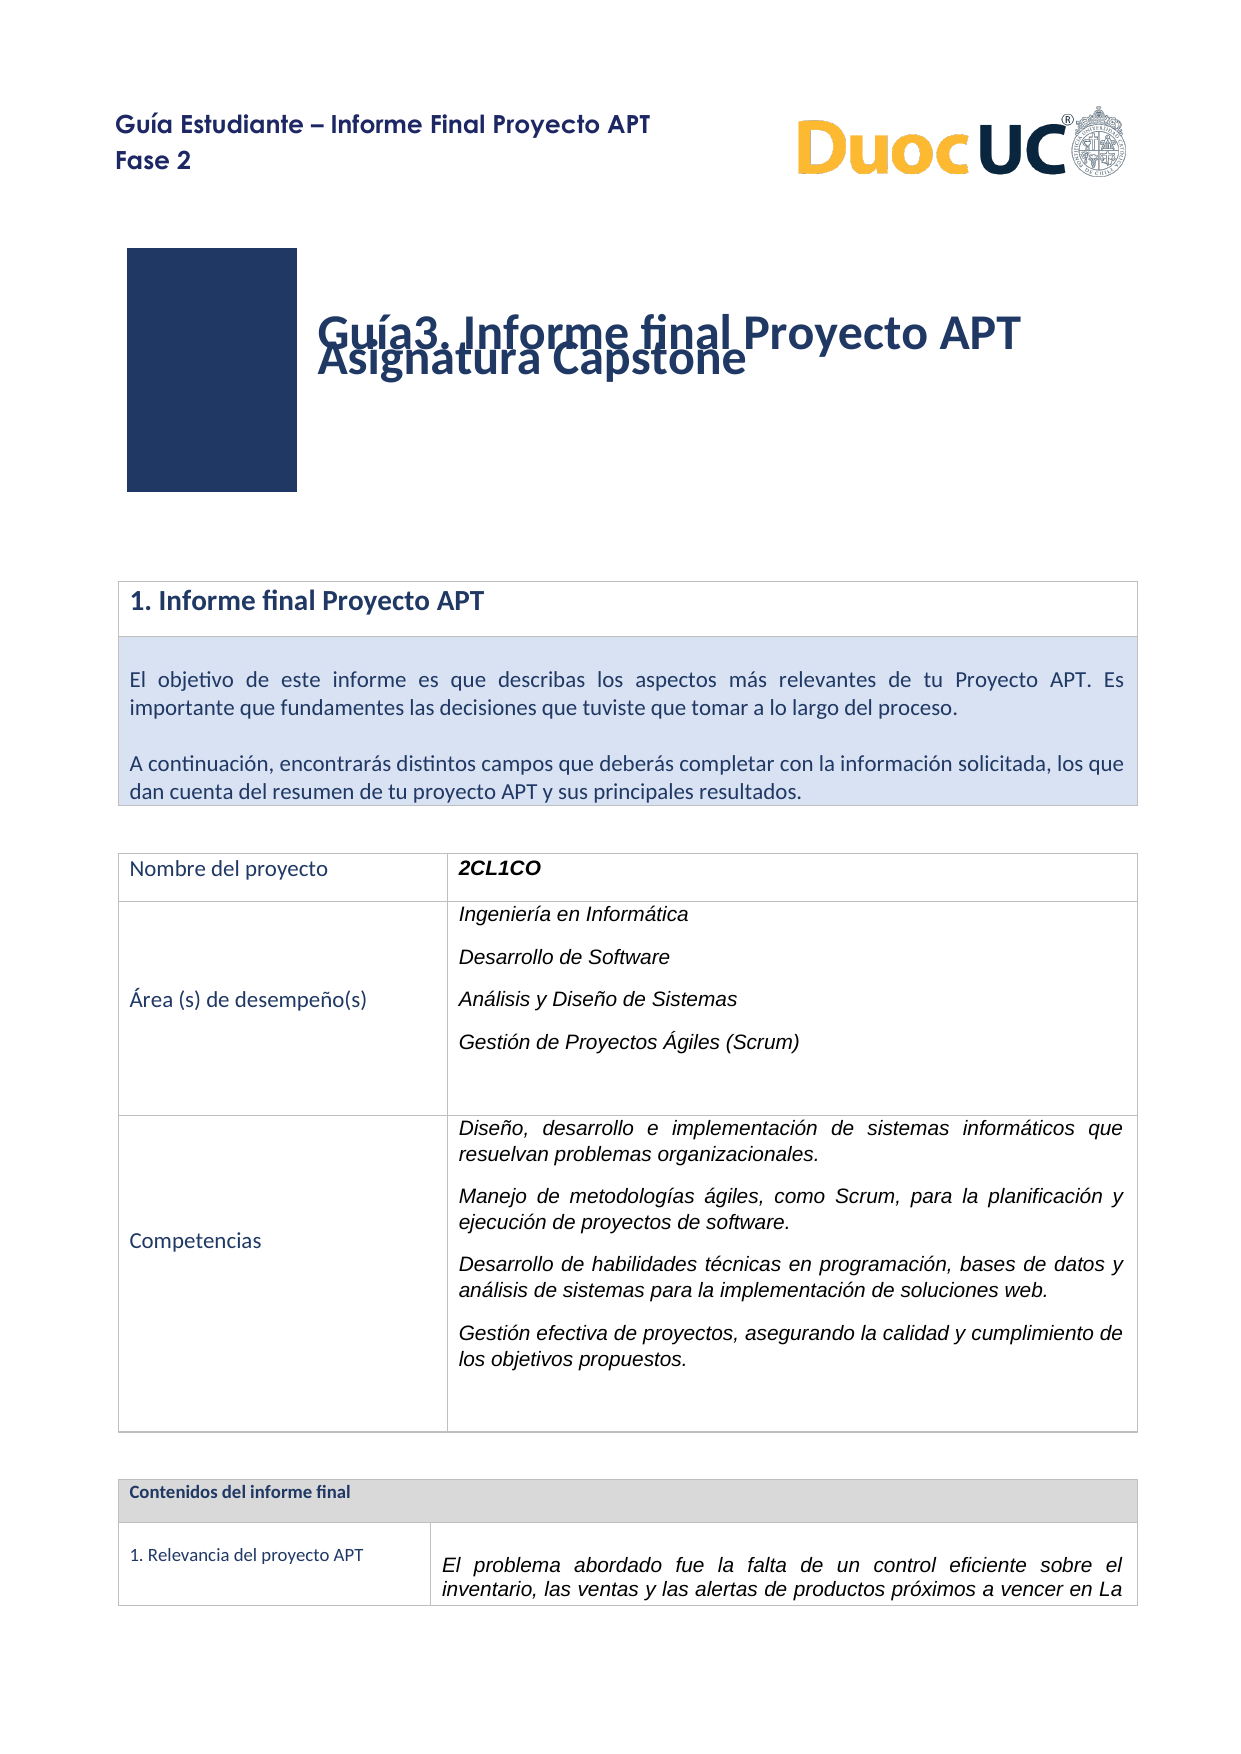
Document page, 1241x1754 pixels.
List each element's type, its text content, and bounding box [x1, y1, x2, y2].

table_header 2CL1CO [448, 854, 1137, 901]
table_header Contenidos del informe final [119, 1480, 1137, 1522]
table_cell Competencias [119, 1116, 447, 1431]
table_cell 1. Relevancia del proyecto APT [119, 1523, 430, 1605]
table_cell Ingeniería en Informática Desarrollo de Software Análisis y Diseño de Sistemas Gestión de Proyectos Ágiles (Scrum) [448, 902, 1137, 1114]
table_cell El objetivo de este informe es que describas los aspectos más relevantes de tu Proyecto APT. Es importante que fundamentes las decisiones que tuviste que tomar a lo largo del proceso. A continuación, encontrarás distintos campos que deberás completar con la información solicitada, los que dan cuenta del resumen de tu proyecto APT y sus principales resultados. [119, 637, 1137, 805]
table_header Nombre del proyecto [119, 854, 447, 901]
table_cell Diseño, desarrollo e implementación de sistemas informáticos que resuelvan problemas organizacionales. Manejo de metodologías ágiles, como Scrum, para la planificación y ejecución de proyectos de software. Desarrollo de habilidades técnicas en programación, bases de datos y análisis de sistemas para la implementación de soluciones web. Gestión efectiva de proyectos, asegurando la calidad y cumplimiento de los objetivos propuestos. [448, 1116, 1137, 1431]
table_header 1. Informe final Proyecto APT [119, 582, 1137, 636]
picture [798, 106, 1126, 177]
table_cell Área (s) de desempeño(s) [119, 902, 447, 1114]
